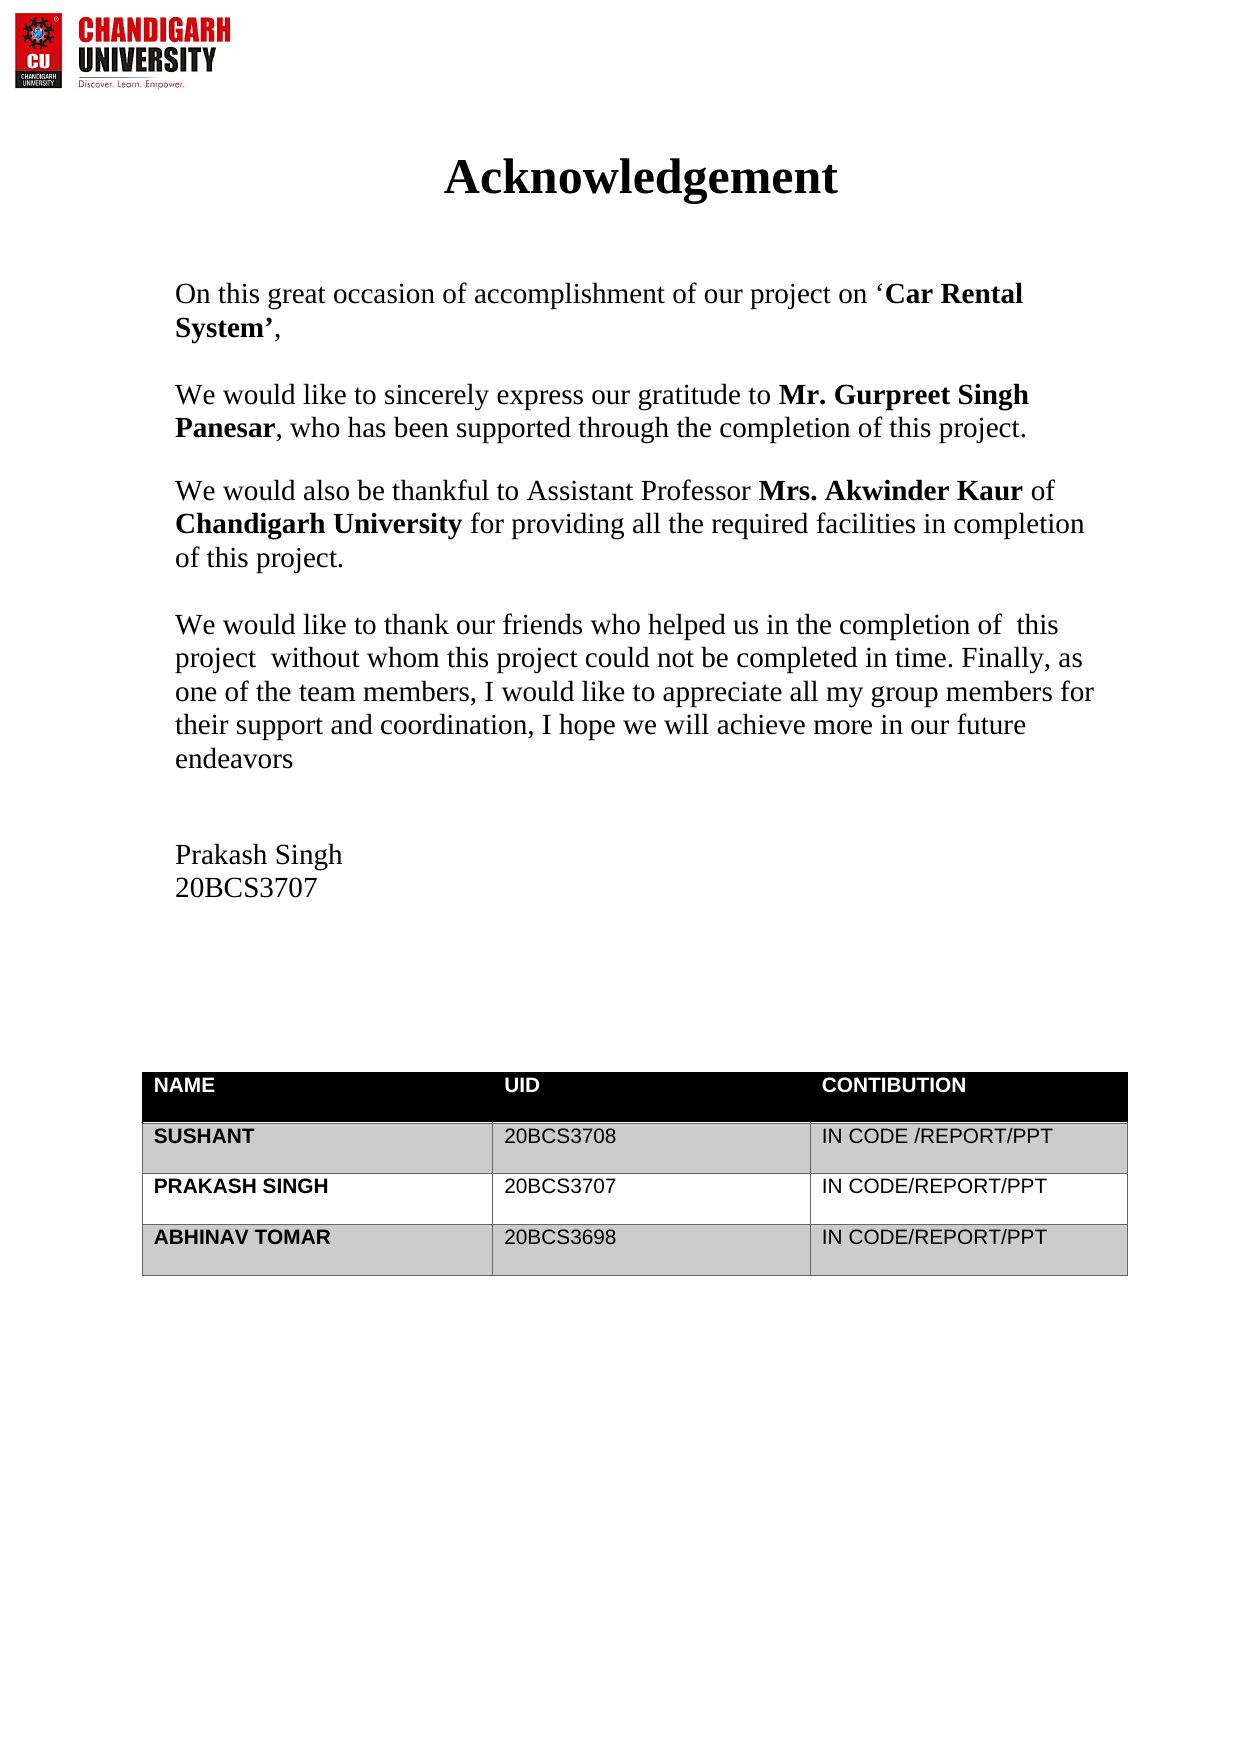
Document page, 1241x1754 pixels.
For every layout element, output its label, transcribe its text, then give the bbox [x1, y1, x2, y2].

text Prakash Singh [175, 808, 1103, 870]
table_cell IN CODE /REPORT/PPT [811, 1124, 1127, 1173]
text On this great occasion of accomplishment of our project on ‘Car Rental System’, [175, 276, 1103, 343]
text We would like to sincerely express our gratitude to Mr. Gurpreet Singh Panesar, who has been supported through the completion of this project. [175, 377, 1103, 444]
table_cell IN CODE/REPORT/PPT [811, 1225, 1127, 1275]
table_cell 20BCS3707 [493, 1174, 810, 1224]
text 20BCS3707 [175, 870, 1103, 904]
table_header NAME [143, 1073, 492, 1122]
table_cell SUSHANT [143, 1124, 492, 1173]
table_cell 20BCS3698 [493, 1225, 810, 1275]
table_cell PRAKASH SINGH [143, 1174, 492, 1224]
table_cell ABHINAV TOMAR [143, 1225, 492, 1275]
table_cell IN CODE/REPORT/PPT [811, 1174, 1127, 1224]
table_header CONTIBUTION [811, 1073, 1127, 1122]
picture [15, 13, 231, 89]
table_cell 20BCS3708 [493, 1124, 810, 1173]
text We would also be thankful to Assistant Professor Mrs. Akwinder Kaur of Chandigarh University for providing all the required facilities in completion of this project. [175, 473, 1103, 573]
text We would like to thank our friends who helped us in the completion of this project without whom this project could not be completed in time. Finally, as one of the team members, I would like to appreciate all my group members for their support and coordination, I hope we will achieve more in our future endeavors [175, 607, 1103, 774]
text Acknowledgement [206, 147, 1103, 204]
table_header UID [493, 1073, 810, 1122]
